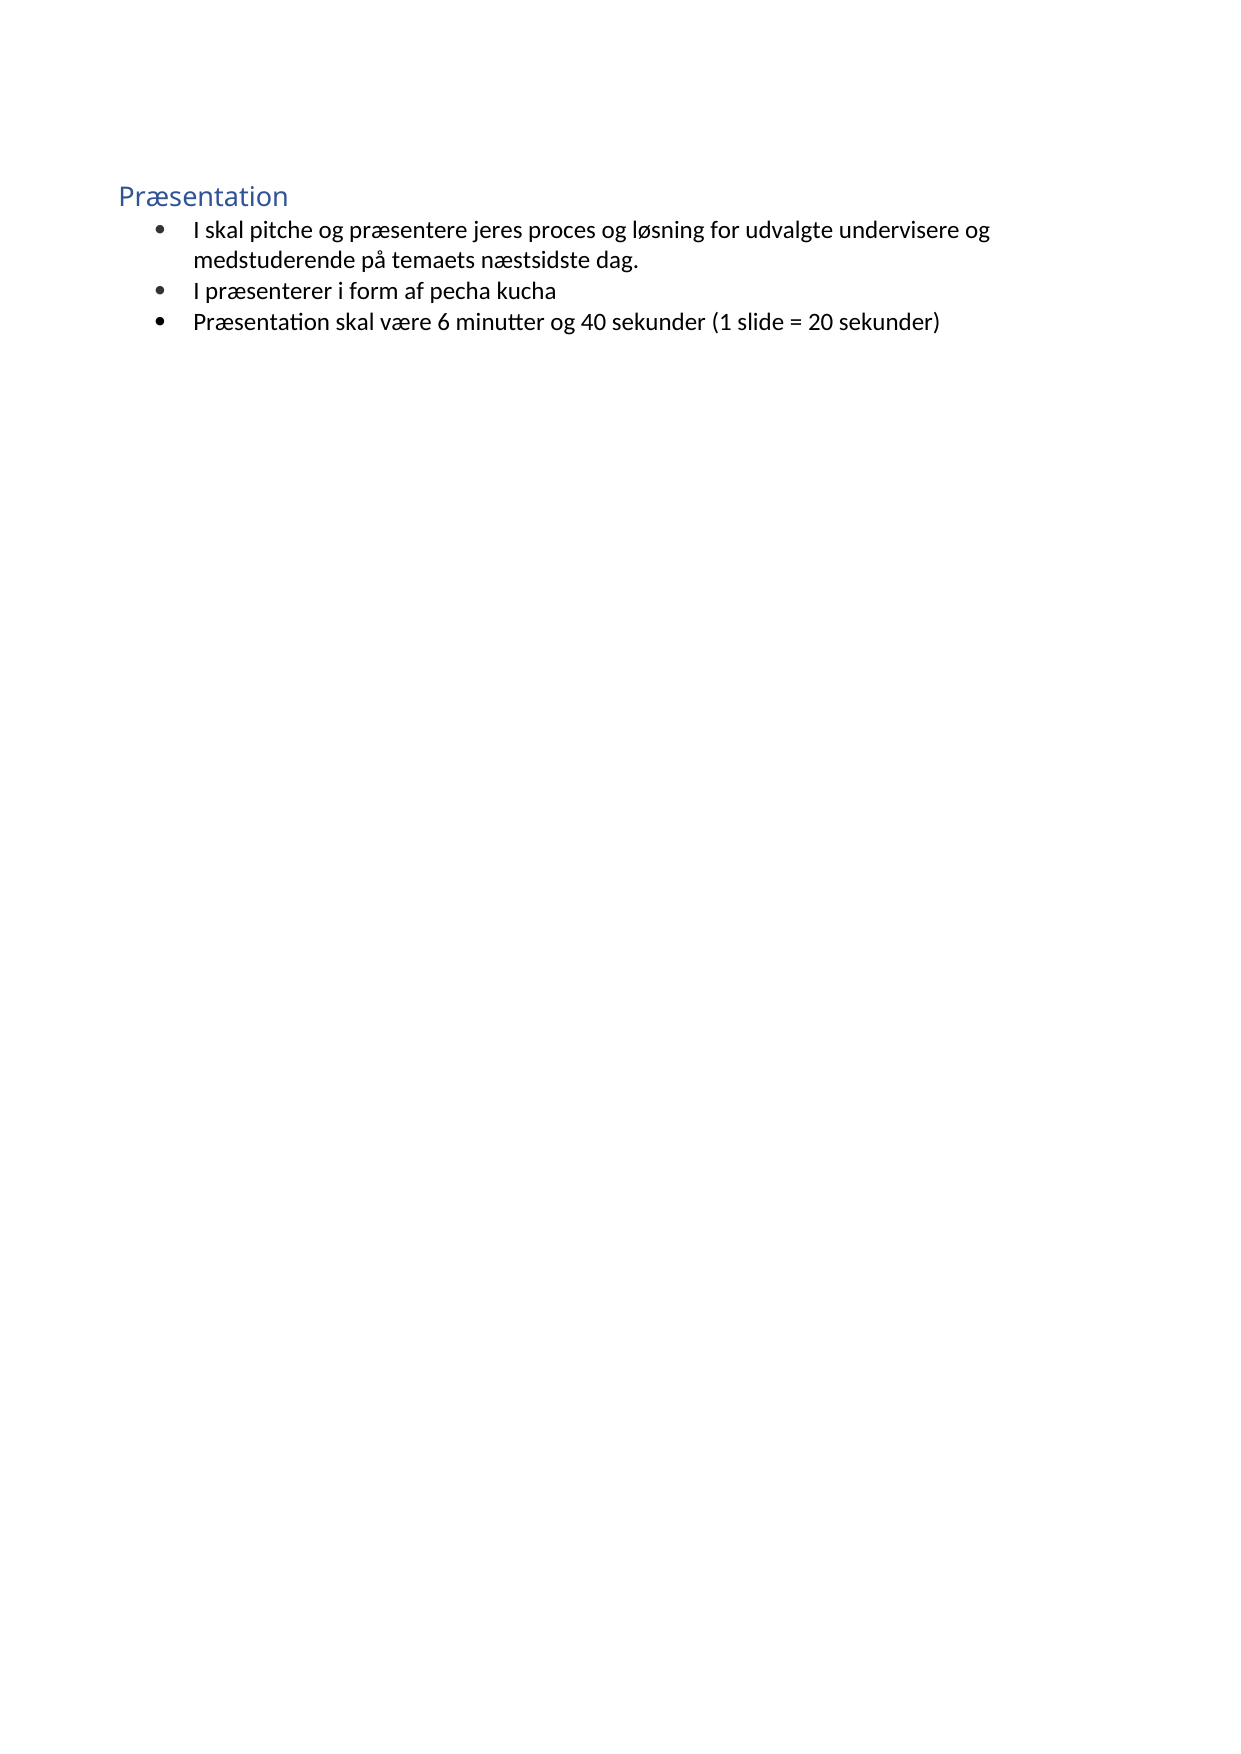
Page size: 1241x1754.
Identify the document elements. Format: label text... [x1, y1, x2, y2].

list I skal pitche og præsentere jeres proces og løsning for udvalgte undervisere og medstuderende på temaets næstsidste dag. [156, 214, 1122, 275]
list I præsenterer i form af pecha kucha [156, 275, 1122, 306]
subtitle Præsentation [118, 177, 1122, 214]
list Præsentation skal være 6 minutter og 40 sekunder (1 slide = 20 sekunder) [156, 306, 1122, 336]
